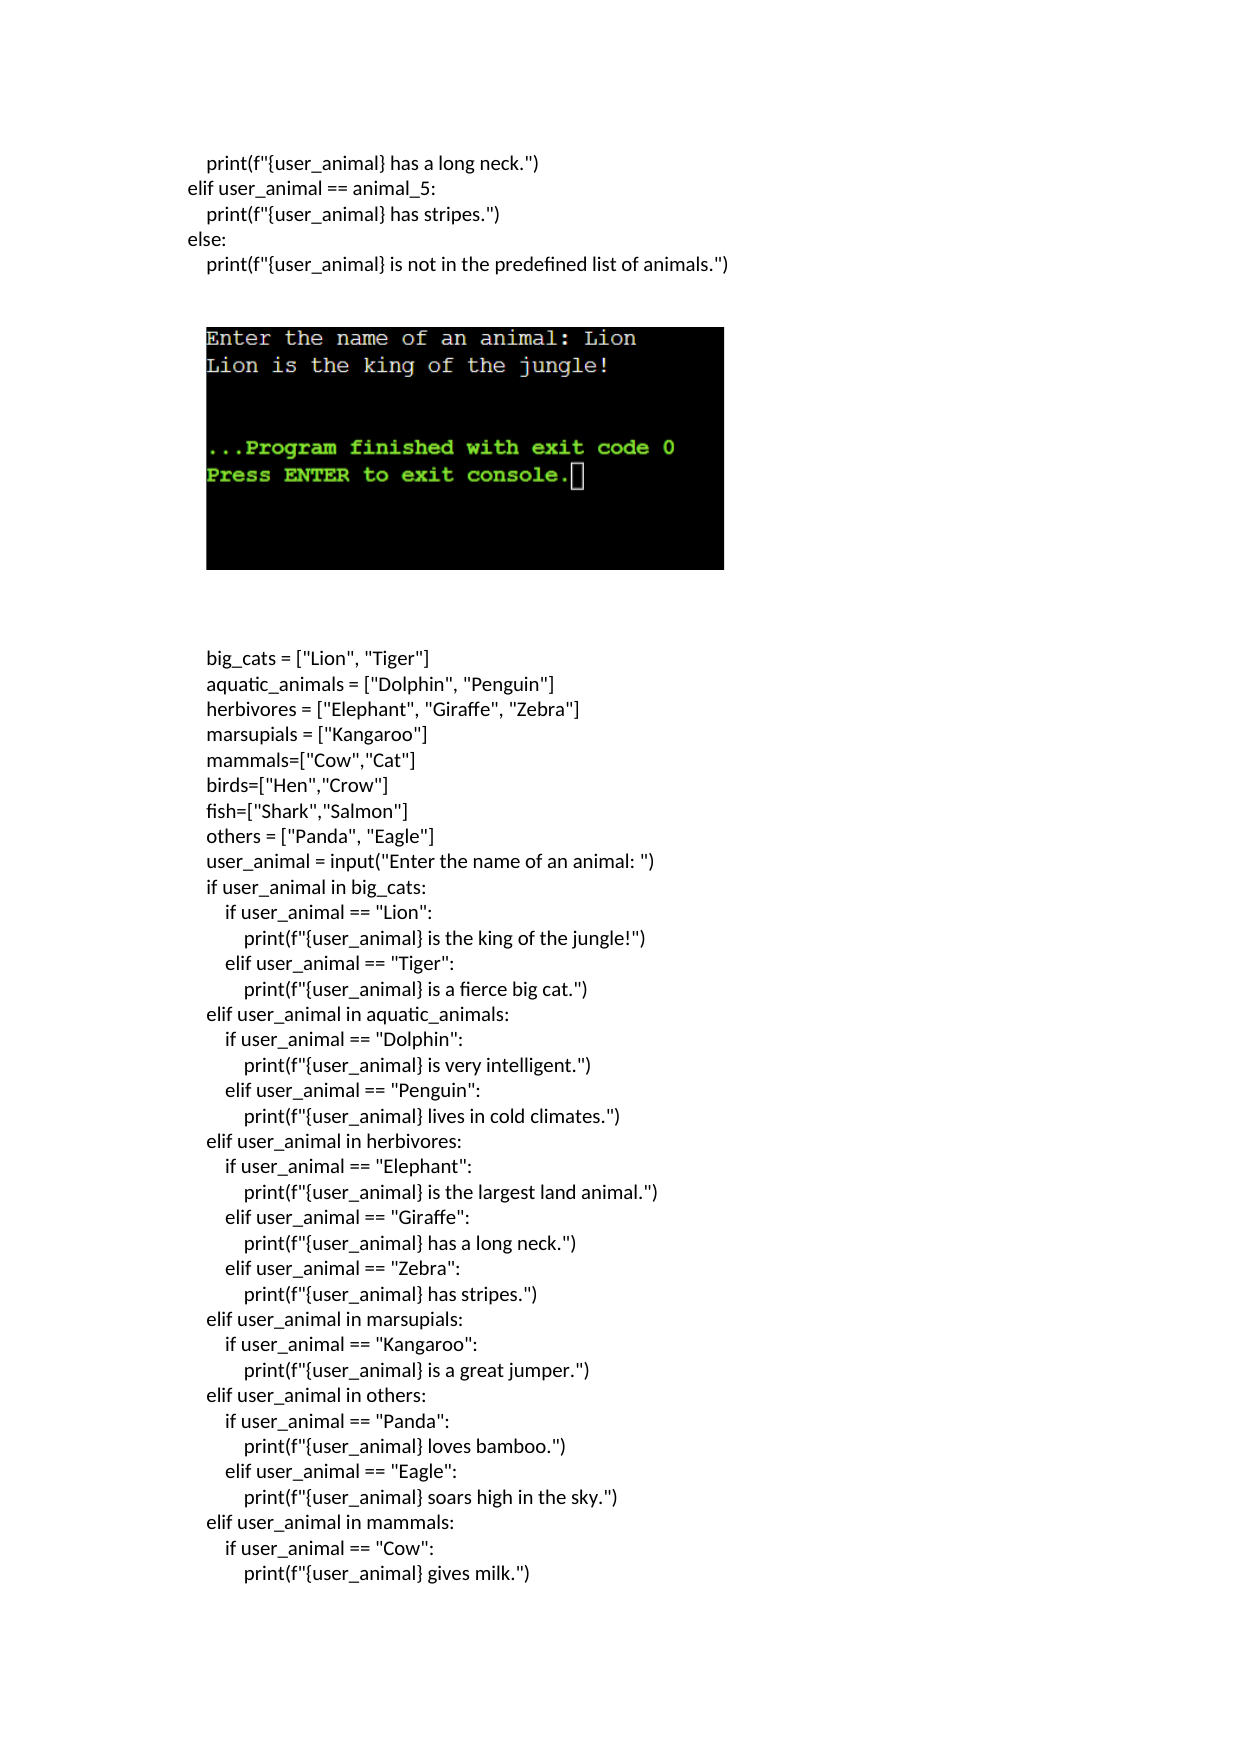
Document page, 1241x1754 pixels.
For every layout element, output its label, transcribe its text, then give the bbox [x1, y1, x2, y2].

text elif user_animal == "Tiger": [187, 950, 1053, 976]
text others = ["Panda", "Eagle"] [187, 823, 1053, 849]
text if user_animal == "Lion": [187, 899, 1053, 925]
picture [206, 327, 725, 570]
text big_cats = ["Lion", "Tiger"] [187, 645, 1053, 671]
text if user_animal == "Panda": [187, 1408, 1053, 1433]
text mammals=["Cow","Cat"] [187, 747, 1053, 772]
text print(f"{user_animal} is not in the predefined list of animals.") [187, 252, 1053, 277]
text elif user_animal == "Penguin": [187, 1077, 1053, 1103]
text birds=["Hen","Crow"] [187, 772, 1053, 798]
text user_animal = input("Enter the name of an animal: ") [187, 849, 1053, 874]
text fish=["Shark","Salmon"] [187, 798, 1053, 823]
text print(f"{user_animal} has stripes.") [187, 1281, 1053, 1306]
text print(f"{user_animal} loves bamboo.") [187, 1433, 1053, 1459]
text if user_animal == "Dolphin": [187, 1027, 1053, 1052]
text elif user_animal == "Eagle": [187, 1459, 1053, 1484]
text print(f"{user_animal} is a great jumper.") [187, 1357, 1053, 1382]
text if user_animal == "Kangaroo": [187, 1332, 1053, 1357]
text print(f"{user_animal} is the king of the jungle!") [187, 925, 1053, 950]
text if user_animal in big_cats: [187, 874, 1053, 899]
text else: [187, 226, 1053, 252]
text elif user_animal in mammals: [187, 1509, 1053, 1535]
text print(f"{user_animal} has a long neck.") [187, 1230, 1053, 1255]
text elif user_animal in others: [187, 1382, 1053, 1408]
text elif user_animal == "Giraffe": [187, 1204, 1053, 1230]
text aquatic_animals = ["Dolphin", "Penguin"] [187, 671, 1053, 696]
text if user_animal == "Elephant": [187, 1154, 1053, 1179]
text elif user_animal == "Zebra": [187, 1255, 1053, 1281]
text elif user_animal in aquatic_animals: [187, 1001, 1053, 1027]
text marsupials = ["Kangaroo"] [187, 722, 1053, 747]
text print(f"{user_animal} has a long neck.") [187, 150, 1053, 175]
text print(f"{user_animal} is very intelligent.") [187, 1052, 1053, 1077]
text print(f"{user_animal} gives milk.") [187, 1560, 1053, 1586]
text elif user_animal == animal_5: [187, 175, 1053, 201]
text herbivores = ["Elephant", "Giraffe", "Zebra"] [187, 696, 1053, 722]
text elif user_animal in herbivores: [187, 1128, 1053, 1154]
text elif user_animal in marsupials: [187, 1306, 1053, 1332]
text print(f"{user_animal} lives in cold climates.") [187, 1103, 1053, 1128]
text print(f"{user_animal} has stripes.") [187, 201, 1053, 226]
text print(f"{user_animal} soars high in the sky.") [187, 1484, 1053, 1509]
text print(f"{user_animal} is a fierce big cat.") [187, 976, 1053, 1001]
text if user_animal == "Cow": [187, 1535, 1053, 1560]
text print(f"{user_animal} is the largest land animal.") [187, 1179, 1053, 1204]
